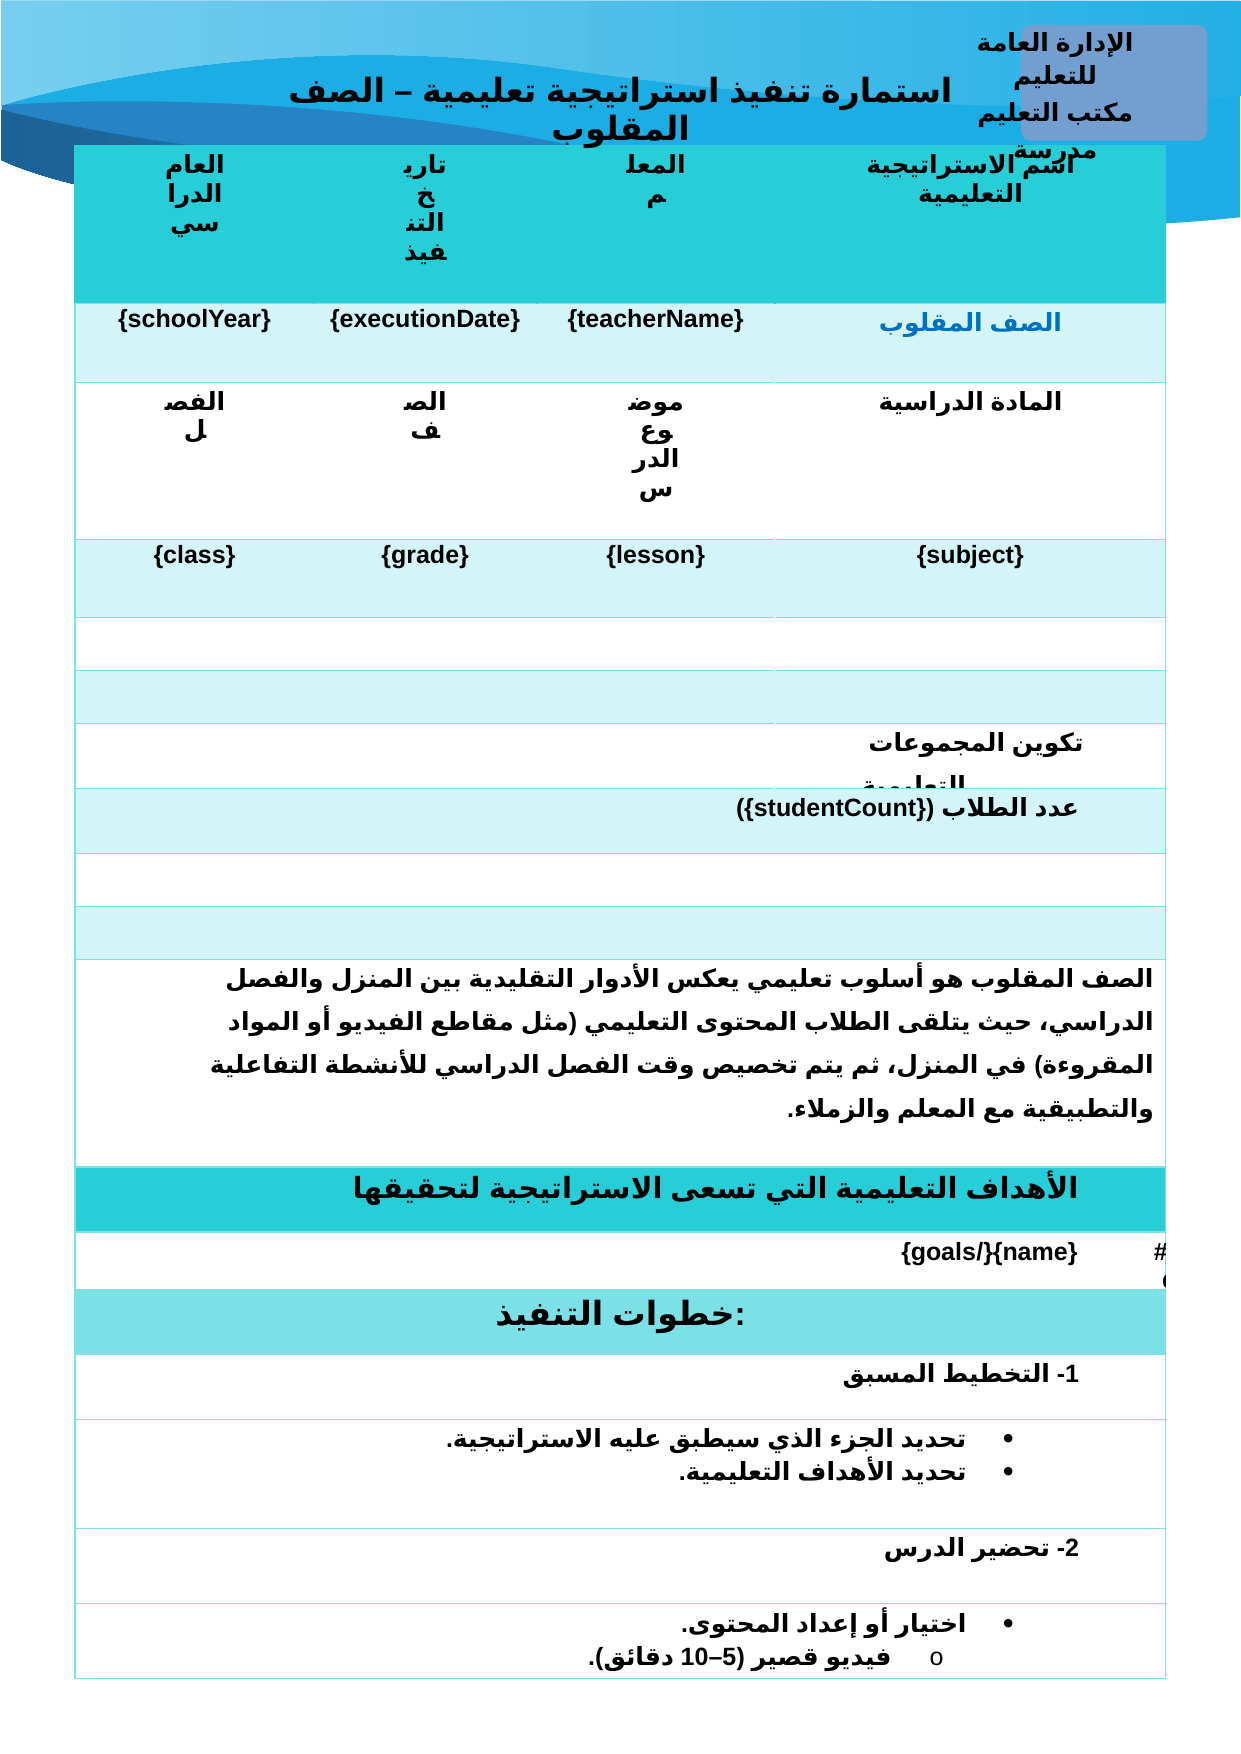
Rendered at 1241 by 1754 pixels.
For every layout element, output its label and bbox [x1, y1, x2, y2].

table_header [75, 116, 610, 145]
table_cell [76, 1355, 1165, 1419]
table_header [601, 116, 1165, 145]
table_cell [76, 854, 1165, 906]
table_cell [76, 1233, 1165, 1289]
table_cell [76, 617, 1165, 670]
table_cell [76, 1529, 1165, 1603]
table_cell [76, 723, 1165, 788]
table_cell [76, 382, 1165, 539]
